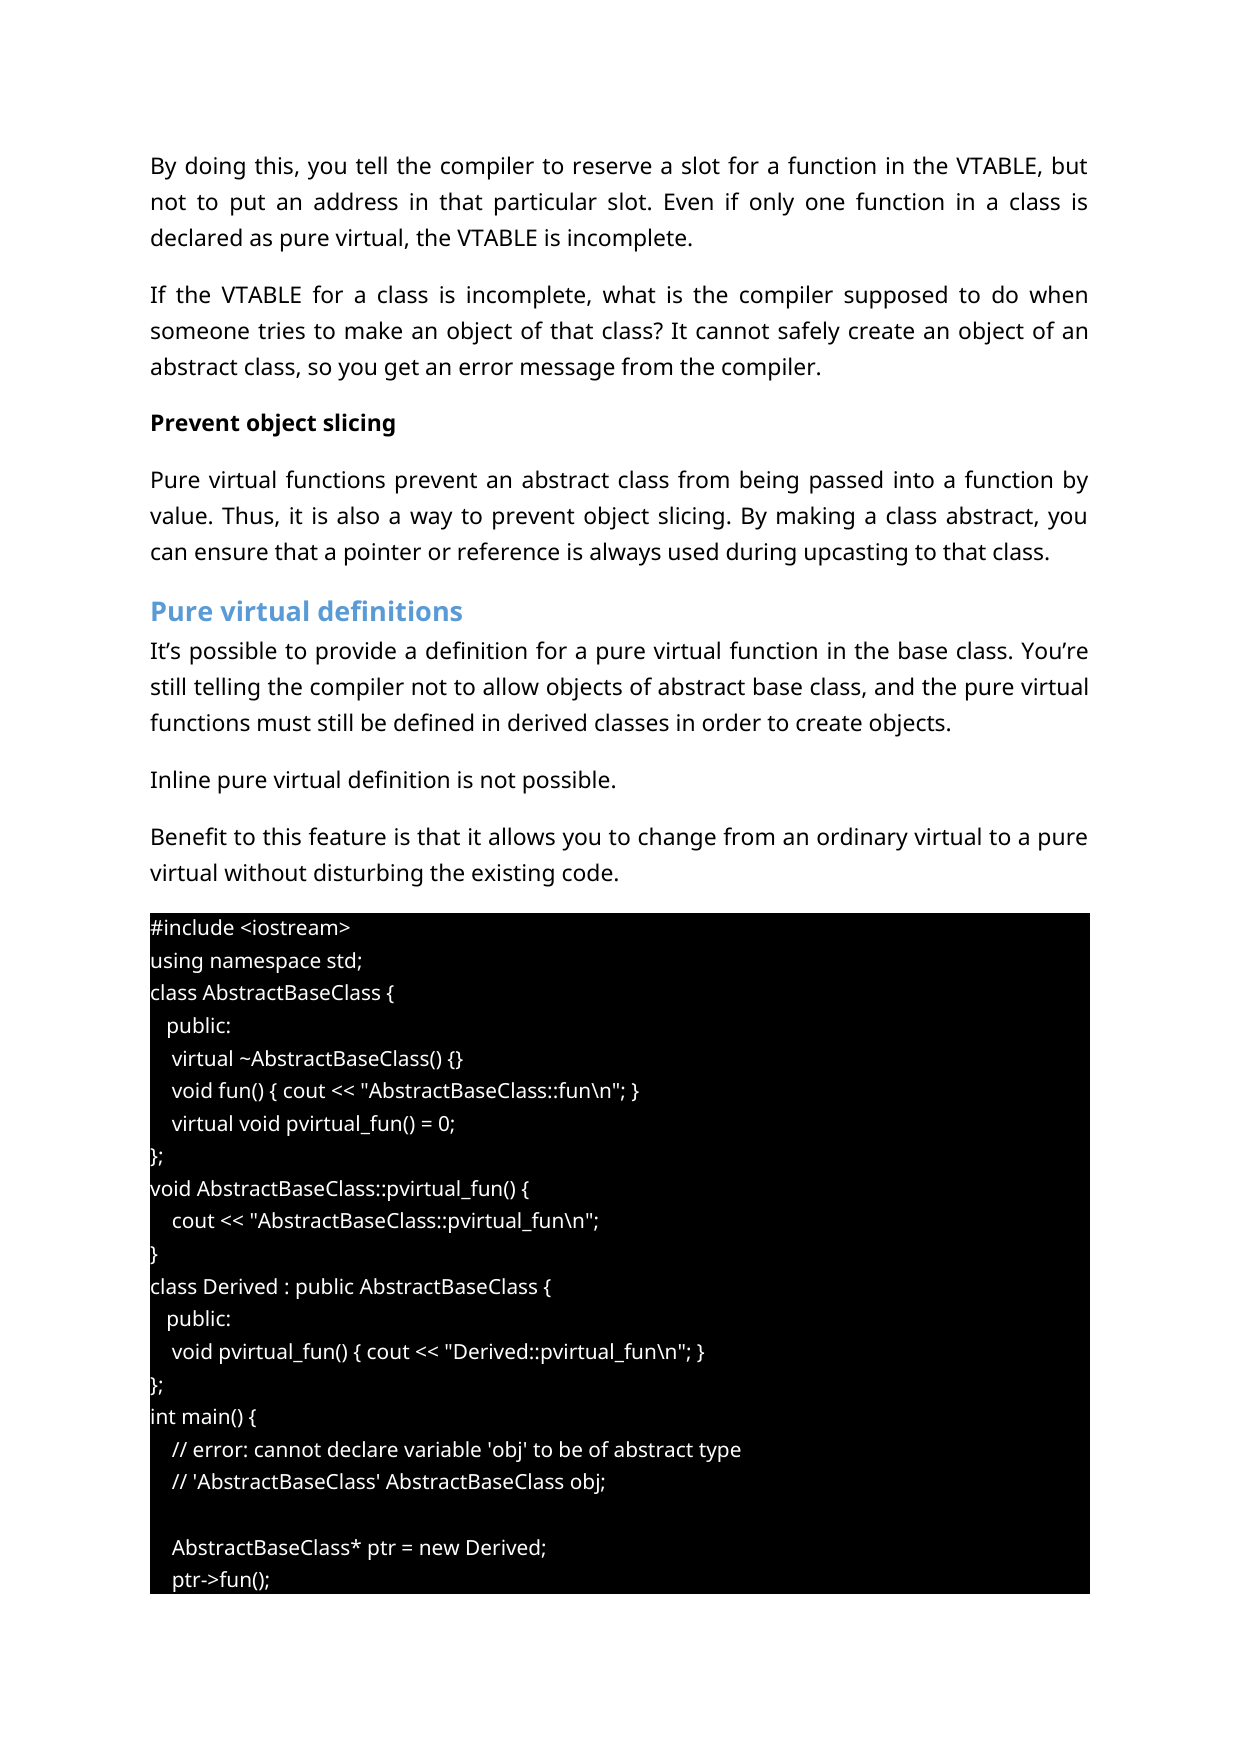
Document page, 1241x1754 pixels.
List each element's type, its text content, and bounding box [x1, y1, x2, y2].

text If the VTABLE for a class is incomplete, what is the compiler supposed to do when someone tries to make an object of that class? It cannot safely create an object of an abstract class, so you get an error message from the compiler. [150, 279, 1090, 382]
text It’s possible to provide a definition for a pure virtual function in the base class. You’re still telling the compiler not to allow objects of abstract base class, and the pure virtual functions must still be defined in derived classes in order to create objects. [150, 635, 1090, 738]
text // error: cannot declare variable 'obj' to be of abstract type [150, 1435, 1090, 1463]
text }; [150, 1370, 1090, 1398]
text class AbstractBaseClass { [150, 978, 1090, 1007]
text }; [150, 1141, 1090, 1170]
text void pvirtual_fun() { cout << "Derived::pvirtual_fun\n"; } [150, 1337, 1090, 1366]
text ptr->fun(); [150, 1565, 1090, 1594]
text cout << "AbstractBaseClass::pvirtual_fun\n"; [150, 1207, 1090, 1235]
text } [150, 1239, 1090, 1268]
text void AbstractBaseClass::pvirtual_fun() { [150, 1174, 1090, 1202]
text public: [150, 1304, 1090, 1333]
text By doing this, you tell the compiler to reserve a slot for a function in the VTABLE, but not to put an address in that particular slot. Even if only one function in a class is declared as pure virtual, the VTABLE is incomplete. [150, 150, 1090, 253]
text virtual void pvirtual_fun() = 0; [150, 1109, 1090, 1137]
text virtual ~AbstractBaseClass() {} [150, 1044, 1090, 1072]
text void fun() { cout << "AbstractBaseClass::fun\n"; } [150, 1076, 1090, 1105]
text AbstractBaseClass* ptr = new Derived; [150, 1533, 1090, 1561]
text #include <iostream> [150, 913, 1090, 942]
subtitle Pure virtual definitions [150, 593, 1090, 629]
text // 'AbstractBaseClass' AbstractBaseClass obj; [150, 1467, 1090, 1496]
text class Derived : public AbstractBaseClass { [150, 1272, 1090, 1300]
text int main() { [150, 1402, 1090, 1431]
text Pure virtual functions prevent an abstract class from being passed into a function by value. Thus, it is also a way to prevent object slicing. By making a class abstract, you can ensure that a pointer or reference is always used during upcasting to that class. [150, 464, 1090, 567]
text using namespace std; [150, 946, 1090, 974]
text Prevent object slicing [150, 407, 1090, 438]
text Benefit to this feature is that it allows you to change from an ordinary virtual to a pure virtual without disturbing the existing code. [150, 821, 1090, 888]
text Inline pure virtual definition is not possible. [150, 764, 1090, 795]
text public: [150, 1011, 1090, 1039]
